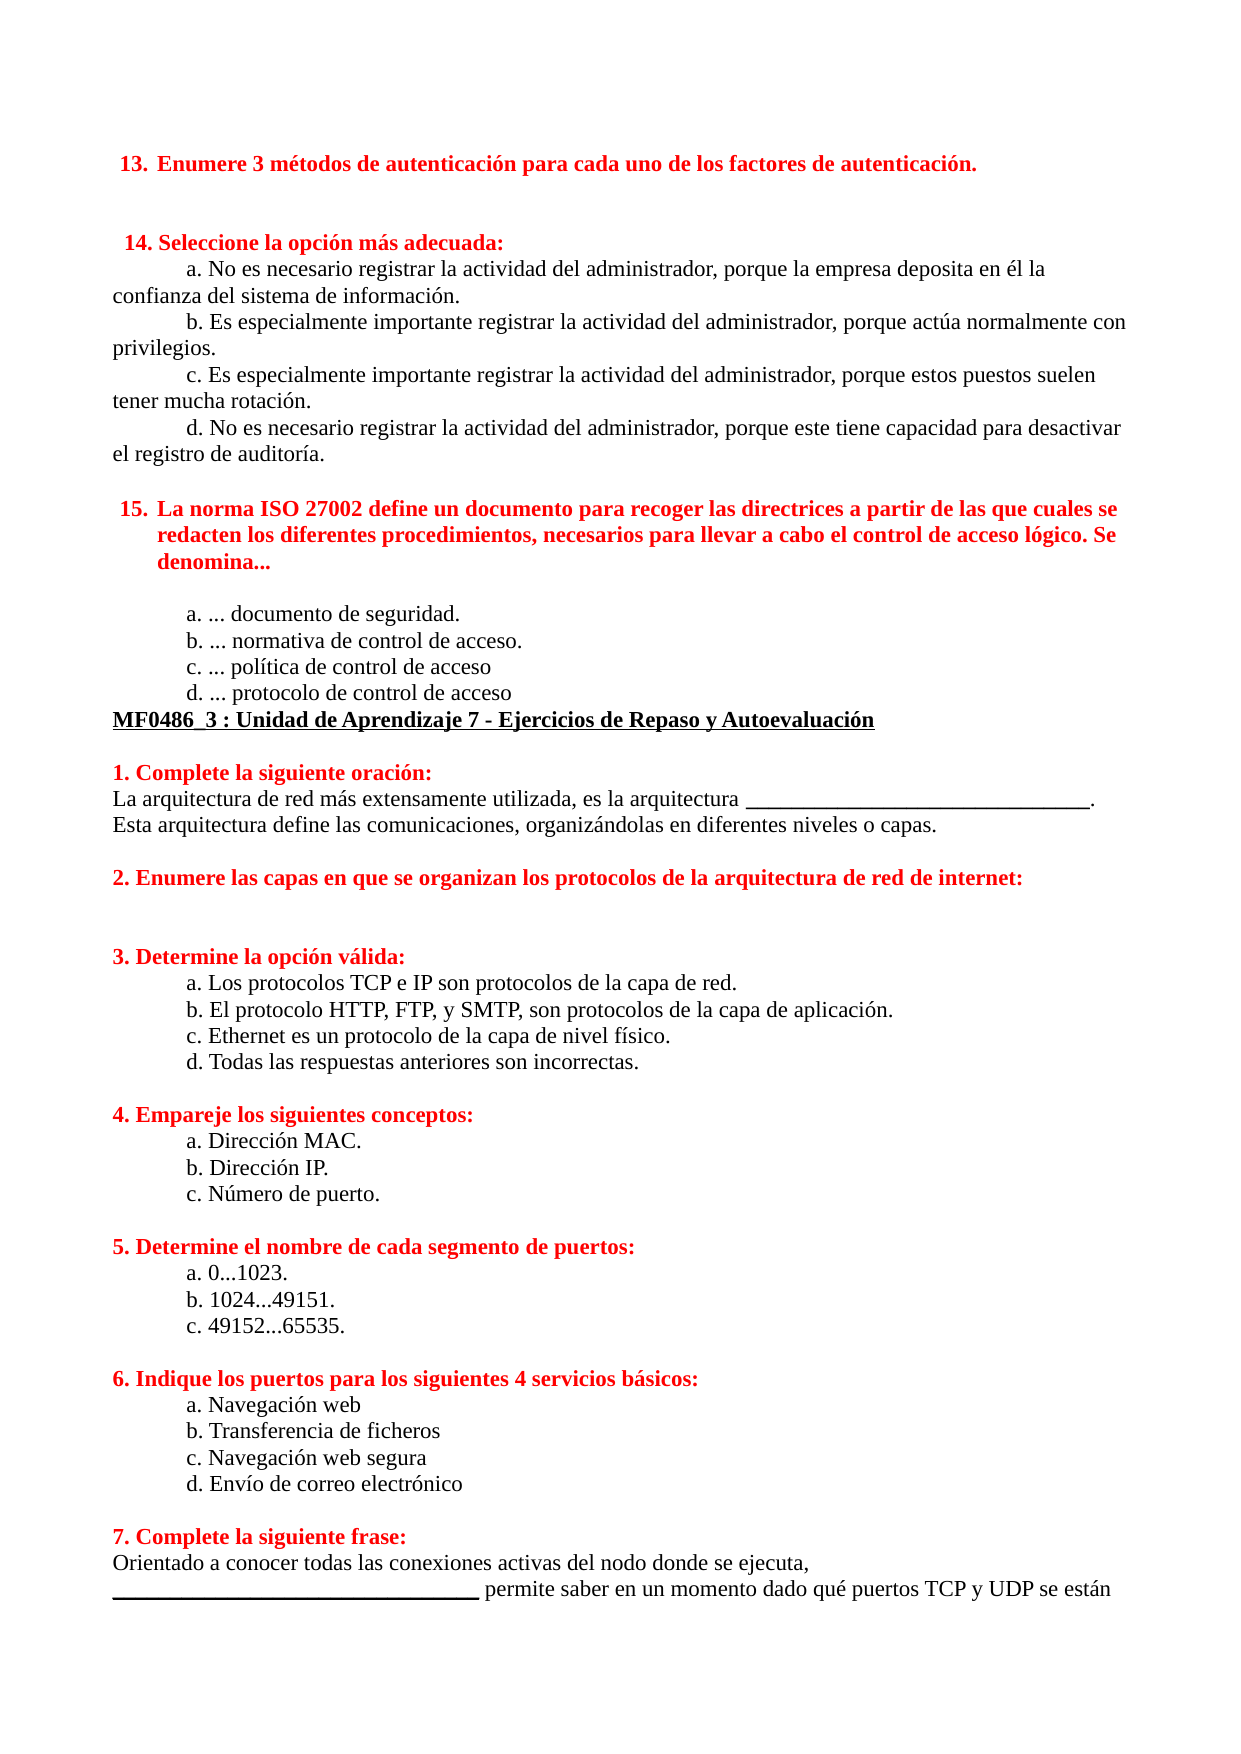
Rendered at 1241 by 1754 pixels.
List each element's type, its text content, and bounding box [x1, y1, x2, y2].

text d. Envío de correo electrónico [112, 1470, 1128, 1496]
text c. Número de puerto. [112, 1180, 1128, 1207]
text c. Es especialmente importante registrar la actividad del administrador, porque estos puestos suelen tener mucha rotación. [112, 361, 1128, 413]
text 14. Seleccione la opción más adecuada: [112, 229, 1128, 255]
text a. 0...1023. [112, 1259, 1128, 1286]
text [112, 1549, 1128, 1602]
text d. No es necesario registrar la actividad del administrador, porque este tiene capacidad para desactivar el registro de auditoría. [112, 413, 1128, 466]
text d. ... protocolo de control de acceso [112, 679, 1128, 706]
text c. Navegación web segura [112, 1444, 1128, 1470]
text 7. Complete la siguiente frase: [112, 1523, 1128, 1549]
text MF0486_3 : Unidad de Aprendizaje 7 - Ejercicios de Repaso y Autoevaluación [112, 706, 1128, 732]
text b. 1024...49151. [112, 1286, 1128, 1312]
text a. No es necesario registrar la actividad del administrador, porque la empresa deposita en él la confianza del sistema de información. [112, 255, 1128, 308]
text 4. Empareje los siguientes conceptos: [112, 1101, 1128, 1127]
text b. ... normativa de control de acceso. [112, 627, 1128, 653]
list Enumere 3 métodos de autenticación para cada uno de los factores de autenticación. [119, 150, 1128, 176]
text a. Dirección MAC. [112, 1127, 1128, 1154]
text La arquitectura de red más extensamente utilizada, es la arquitectura ______________________________. Esta arquitectura define las comunicaciones, organizándolas en diferentes niveles o capas. [112, 785, 1128, 838]
text 1. Complete la siguiente oración: [112, 758, 1128, 785]
text b. Dirección IP. [112, 1154, 1128, 1180]
text 3. Determine la opción válida: [112, 943, 1128, 969]
text 6. Indique los puertos para los siguientes 4 servicios básicos: [112, 1365, 1128, 1391]
text c. ... política de control de acceso [112, 653, 1128, 679]
text d. Todas las respuestas anteriores son incorrectas. [112, 1048, 1128, 1075]
list La norma ISO 27002 define un documento para recoger las directrices a partir de las que cuales se redacten los diferentes procedimientos, necesarios para llevar a cabo el control de acceso lógico. Se denomina... [119, 495, 1128, 574]
text c. 49152...65535. [112, 1312, 1128, 1338]
text b. El protocolo HTTP, FTP, y SMTP, son protocolos de la capa de aplicación. [112, 996, 1128, 1022]
text a. ... documento de seguridad. [112, 600, 1128, 627]
text c. Ethernet es un protocolo de la capa de nivel físico. [112, 1022, 1128, 1048]
text b. Es especialmente importante registrar la actividad del administrador, porque actúa normalmente con privilegios. [112, 308, 1128, 361]
text 5. Determine el nombre de cada segmento de puertos: [112, 1233, 1128, 1259]
text b. Transferencia de ficheros [112, 1417, 1128, 1444]
text a. Los protocolos TCP e IP son protocolos de la capa de red. [112, 969, 1128, 996]
text 2. Enumere las capas en que se organizan los protocolos de la arquitectura de red de internet: [112, 864, 1128, 890]
text a. Navegación web [112, 1391, 1128, 1417]
